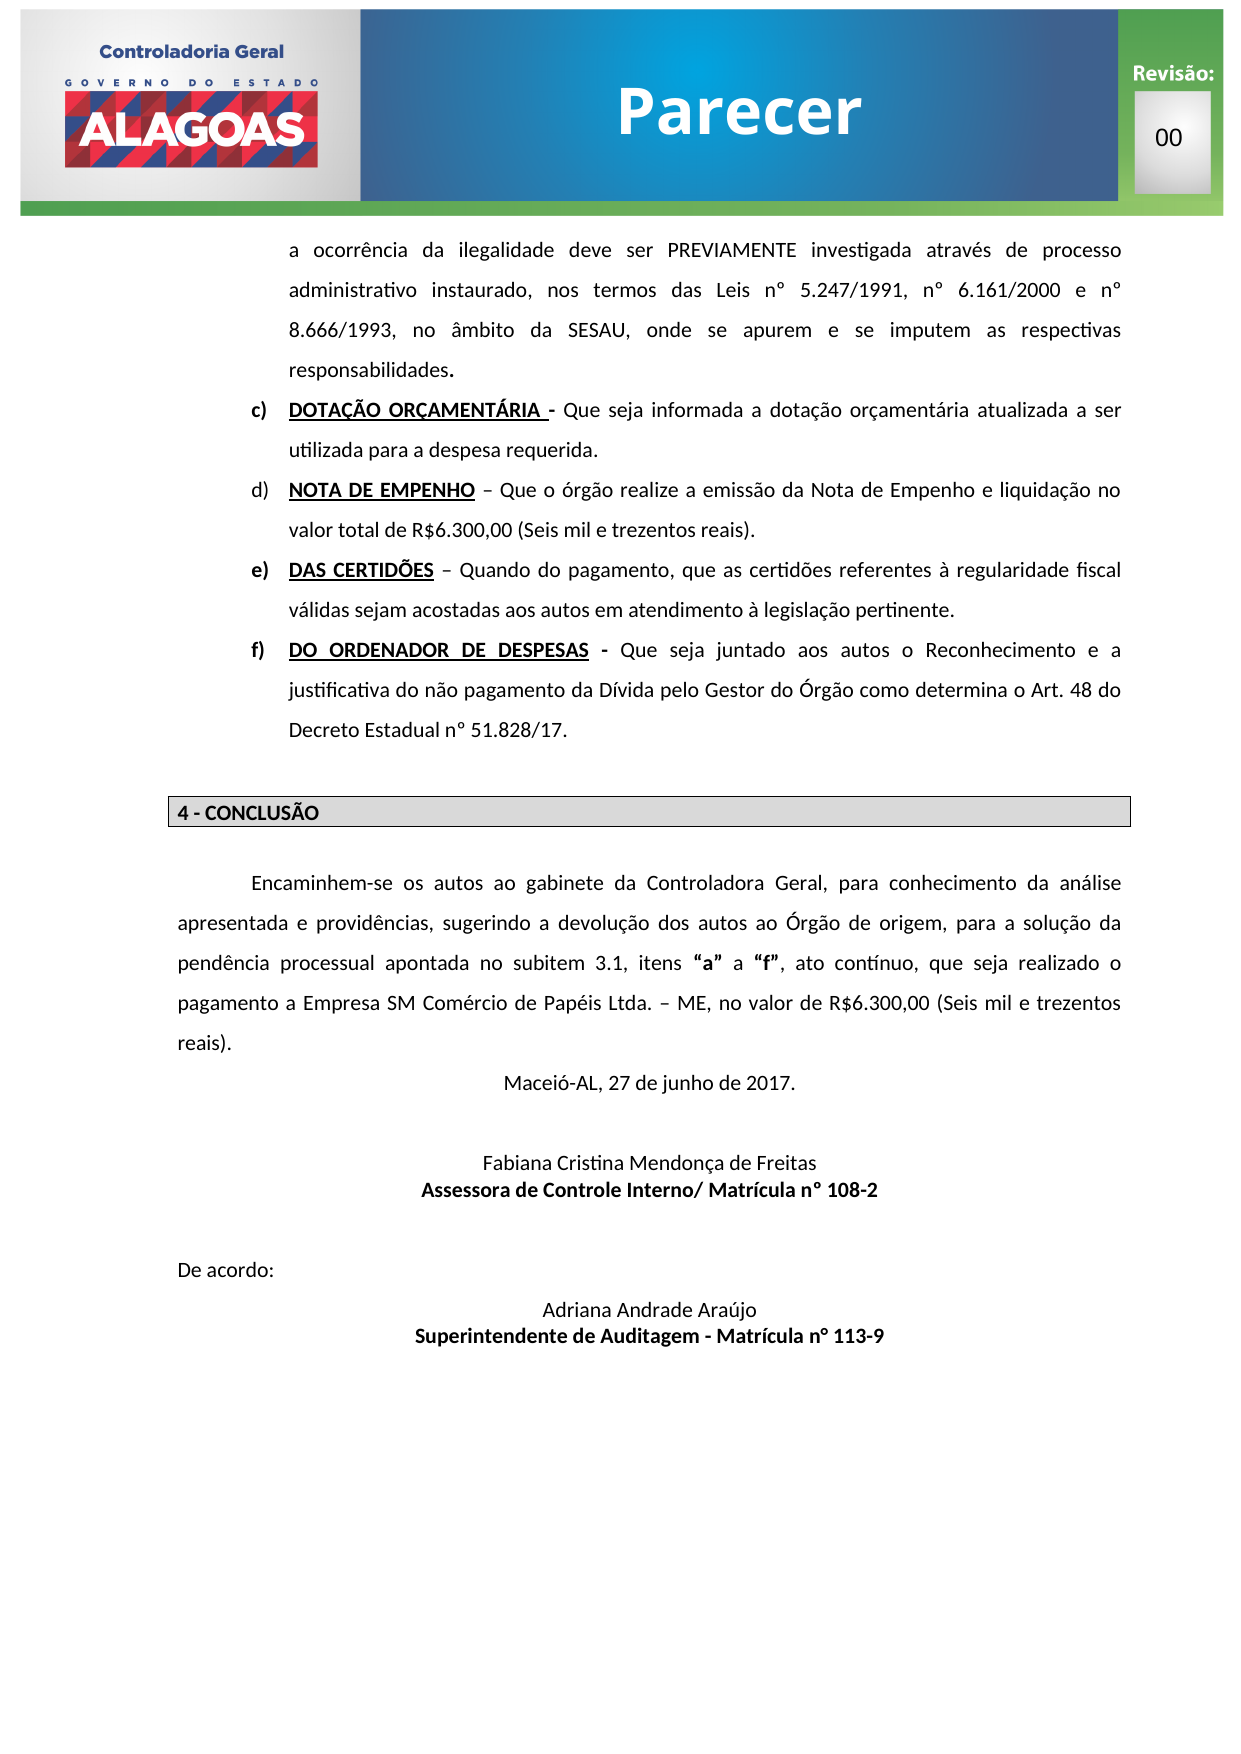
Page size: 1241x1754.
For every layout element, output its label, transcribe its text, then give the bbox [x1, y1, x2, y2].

text Fabiana Cristina Mendonça de Freitas [177, 1149, 1122, 1176]
text De acordo: [177, 1256, 1122, 1282]
list NOTA DE EMPENHO – Que o órgão realize a emissão da Nota de Empenho e liquidação no valor total de R$6.300,00 (Seis mil e trezentos reais). [251, 476, 1122, 543]
text Superintendente de Auditagem - Matrícula n° 113-9 [177, 1322, 1122, 1349]
list DO ORDENADOR DE DESPESAS - Que seja juntado aos autos o Reconhecimento e a justificativa do não pagamento da Dívida pelo Gestor do Órgão como determina o Art. 48 do Decreto Estadual nº 51.828/17. [251, 636, 1122, 743]
list DOTAÇÃO ORÇAMENTÁRIA - Que seja informada a dotação orçamentária atualizada a ser utilizada para a despesa requerida. [251, 396, 1122, 463]
picture [20, 9, 1224, 216]
text Adriana Andrade Araújo [177, 1296, 1122, 1322]
text Assessora de Controle Interno/ Matrícula nº 108-2 [177, 1176, 1122, 1202]
text Encaminhem-se os autos ao gabinete da Controladora Geral, para conhecimento da análise apresentada e providências, sugerindo a devolução dos autos ao Órgão de origem, para a solução da pendência processual apontada no subitem 3.1, itens “a” a “f”, ato contínuo, que seja realizado o pagamento a Empresa SM Comércio de Papéis Ltda. – ME, no valor de R$6.300,00 (Seis mil e trezentos reais). [177, 869, 1122, 1056]
text Maceió-AL, 27 de junho de 2017. [177, 1069, 1122, 1096]
list DAS CERTIDÕES – Quando do pagamento, que as certidões referentes à regularidade fiscal válidas sejam acostadas aos autos em atendimento à legislação pertinente. [251, 556, 1122, 623]
text 4 - CONCLUSÃO [169, 797, 1130, 826]
